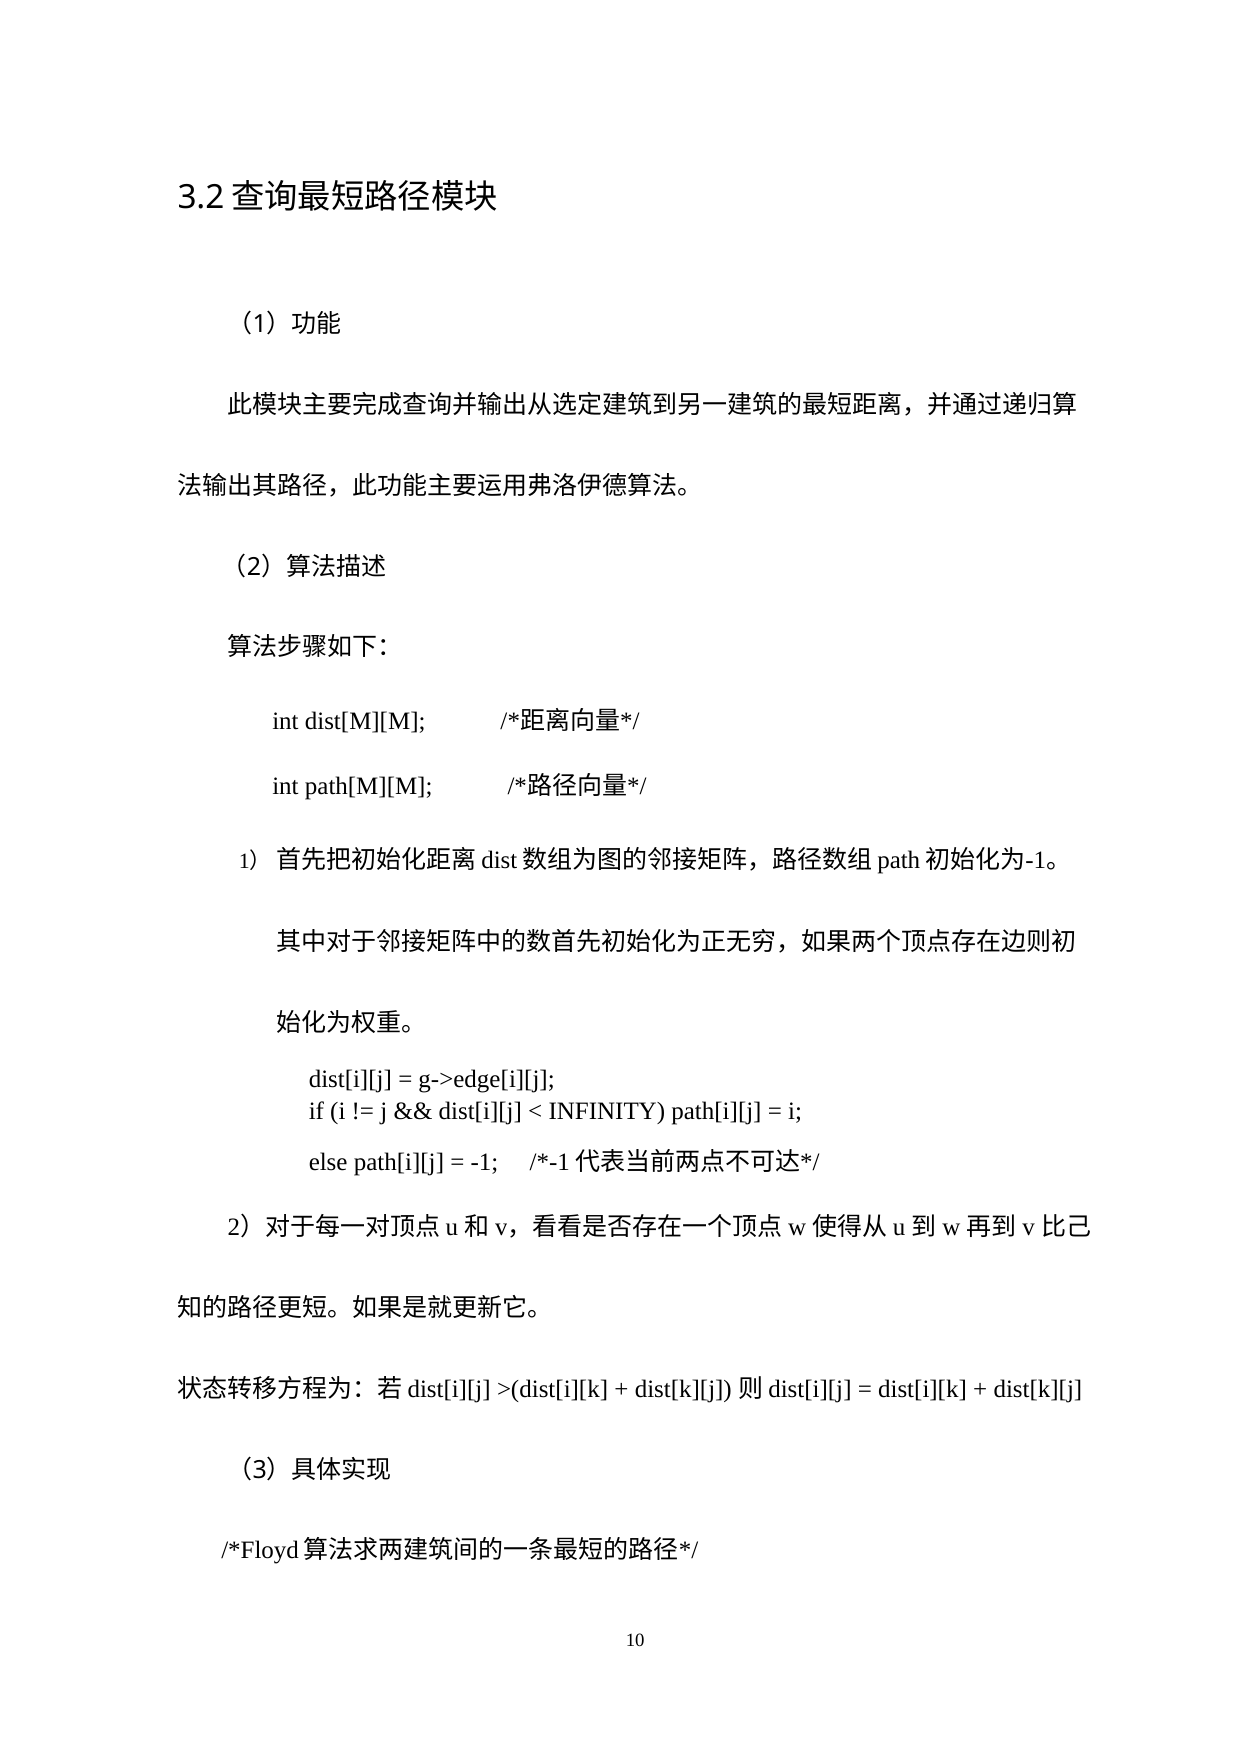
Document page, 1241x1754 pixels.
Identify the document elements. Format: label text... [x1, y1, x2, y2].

list 首先把初始化距离dist数组为图的邻接矩阵，路径数组path初始化为-1。其中对于邻接矩阵中的数首先初始化为正无穷，如果两个顶点存在边则初始化为权重。 [238, 825, 1092, 1053]
text int path[M][M]; /*路径向量*/ [217, 751, 1092, 816]
text 算法步骤如下： [177, 612, 1092, 677]
text int dist[M][M]; /*距离向量*/ [217, 686, 1092, 751]
text （2）算法描述 [222, 532, 1092, 597]
text /*Floyd算法求两建筑间的一条最短的路径*/ [221, 1515, 1092, 1580]
text 2）对于每一对顶点 u 和 v，看看是否存在一个顶点 w 使得从 u 到 w 再到 v 比己知的路径更短。如果是就更新它。 状态转移方程为：若dist[i][j] >(dist[i][k] + dist[k][j]) 则dist[i][j] = dist[i][k] + dist[k][j] [177, 1192, 1092, 1419]
text （3）具体实现 [177, 1435, 1092, 1500]
text if (i != j && dist[i][j] < INFINITY) path[i][j] = i; [238, 1094, 1092, 1127]
text （1）功能 [177, 289, 1092, 354]
text 此模块主要完成查询并输出从选定建筑到另一建筑的最短距离，并通过递归算法输出其路径，此功能主要运用弗洛伊德算法。 [177, 370, 1092, 516]
text dist[i][j] = g->edge[i][j]; [238, 1062, 1092, 1094]
text else path[i][j] = -1; /*-1代表当前两点不可达*/ [238, 1127, 1092, 1192]
subtitle 3.2查询最短路径模块 [177, 162, 1092, 227]
